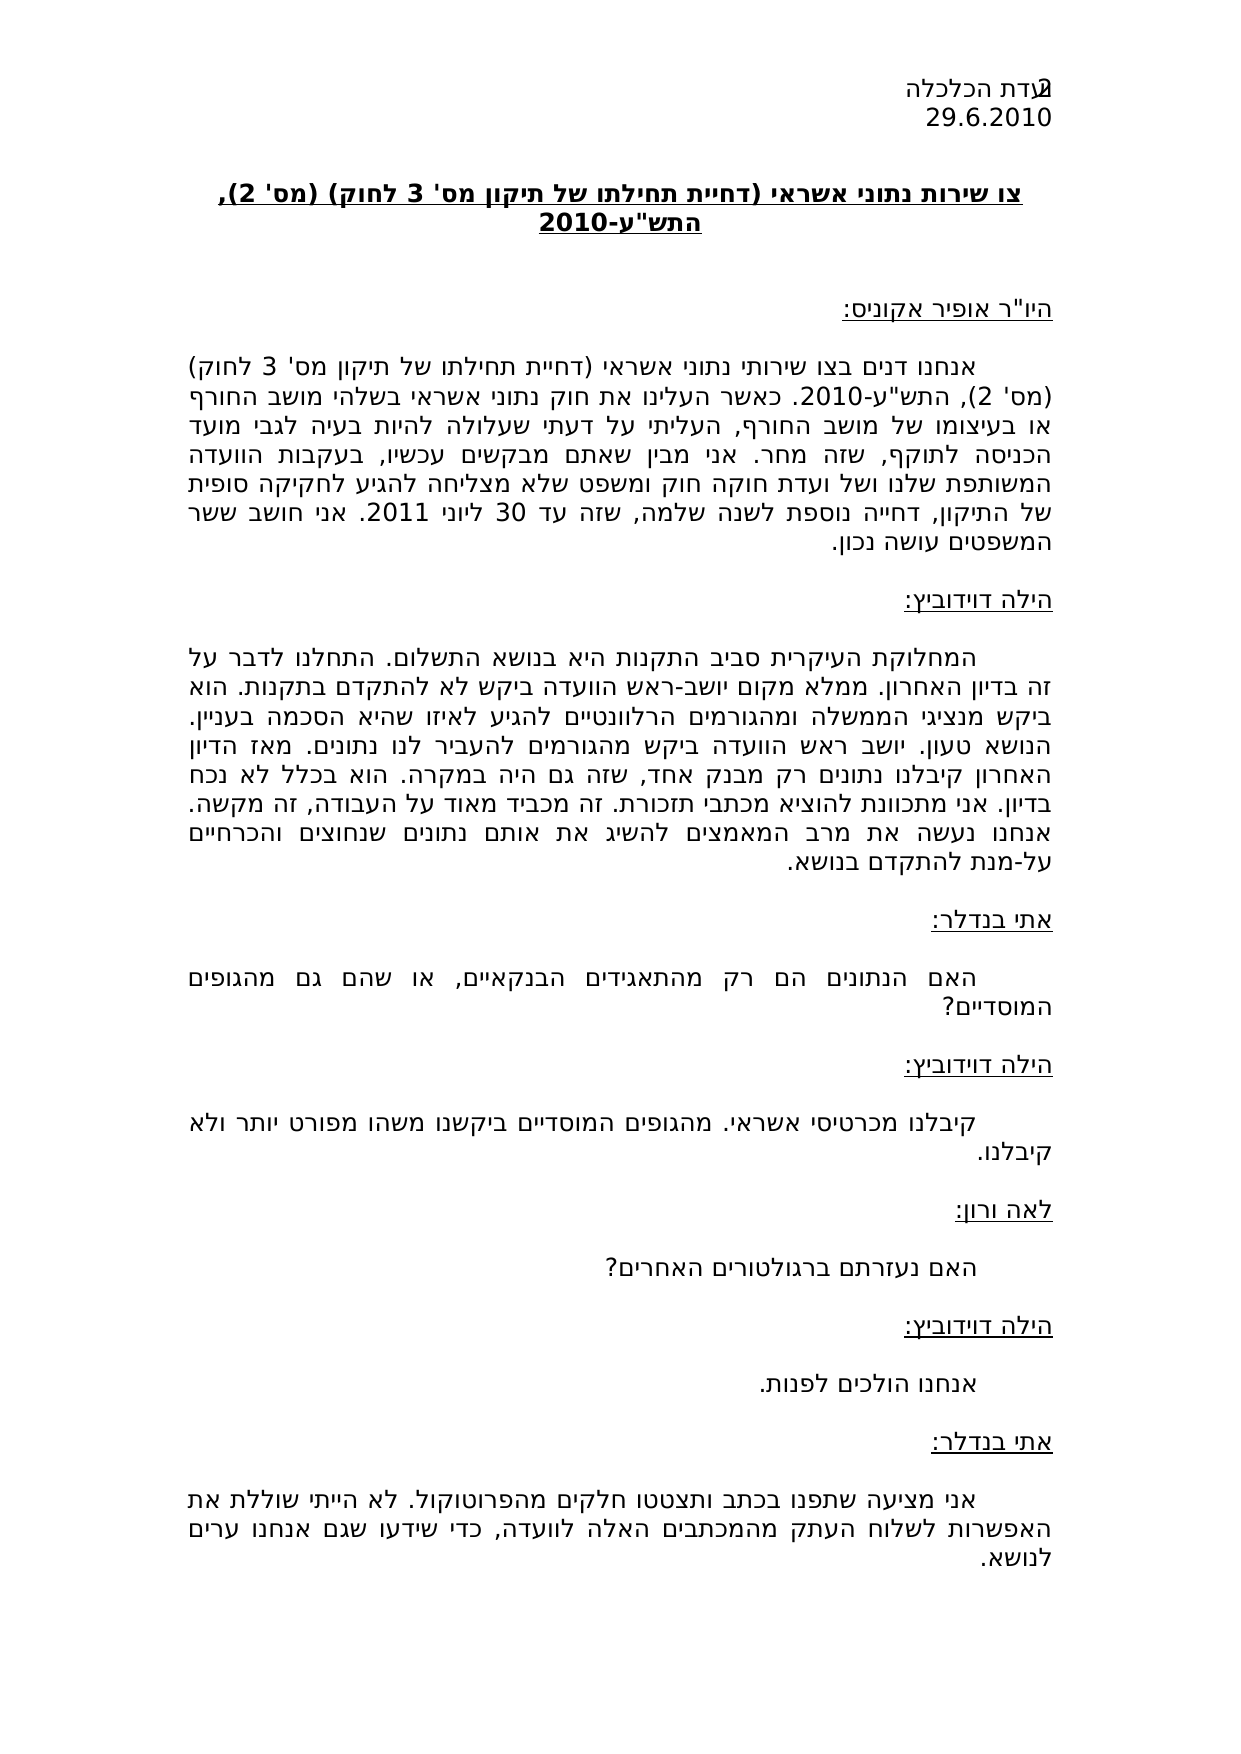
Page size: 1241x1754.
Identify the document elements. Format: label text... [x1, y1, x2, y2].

text הילה דוידוביץ: [187, 1311, 1053, 1340]
text האם הנתונים הם רק מהתאגידים הבנקאיים, או שהם גם מהגופים המוסדיים? [187, 963, 1053, 1022]
text האם נעזרתם ברגולטורים האחרים? [187, 1253, 1053, 1282]
text אנחנו דנים בצו שירותי נתוני אשראי (דחיית תחילתו של תיקון מס' 3 לחוק) (מס' 2), התש"ע-2010. כאשר העלינו את חוק נתוני אשראי בשלהי מושב החורף או בעיצומו של מושב החורף, העליתי על דעתי שעלולה להיות בעיה לגבי מועד הכניסה לתוקף, שזה מחר. אני מבין שאתם מבקשים עכשיו, בעקבות הוועדה המשותפת שלנו ושל ועדת חוקה חוק ומשפט שלא מצליחה להגיע לחקיקה סופית של התיקון, דחייה נוספת לשנה שלמה, שזה עד 30 ליוני 2011. אני חושב ששר המשפטים עושה נכון. [187, 352, 1053, 557]
text הילה דוידוביץ: [187, 585, 1053, 614]
text אתי בנדלר: [187, 1427, 1053, 1456]
text קיבלנו מכרטיסי אשראי. מהגופים המוסדיים ביקשנו משהו מפורט יותר ולא קיבלנו. [187, 1108, 1053, 1167]
text היו"ר אופיר אקוניס: [187, 294, 1053, 324]
text אני מציעה שתפנו בכתב ותצטטו חלקים מהפרוטוקול. לא הייתי שוללת את האפשרות לשלוח העתק מהמכתבים האלה לוועדה, כדי שידעו שגם אנחנו ערים לנושא. [187, 1485, 1053, 1572]
text צו שירות נתוני אשראי (דחיית תחילתו של תיקון מס' 3 לחוק) (מס' 2), התש"ע-2010 [187, 179, 1053, 237]
text אנחנו הולכים לפנות. [187, 1369, 1053, 1398]
text הילה דוידוביץ: [187, 1050, 1053, 1079]
text לאה ורון: [187, 1195, 1053, 1224]
text המחלוקת העיקרית סביב התקנות היא בנושא התשלום. התחלנו לדבר על זה בדיון האחרון. ממלא מקום יושב-ראש הוועדה ביקש לא להתקדם בתקנות. הוא ביקש מנציגי הממשלה ומהגורמים הרלוונטיים להגיע לאיזו שהיא הסכמה בעניין. הנושא טעון. יושב ראש הוועדה ביקש מהגורמים להעביר לנו נתונים. מאז הדיון האחרון קיבלנו נתונים רק מבנק אחד, שזה גם היה במקרה. הוא בכלל לא נכח בדיון. אני מתכוונת להוציא מכתבי תזכורת. זה מכביד מאוד על העבודה, זה מקשה. אנחנו נעשה את מרב המאמצים להשיג את אותם נתונים שנחוצים והכרחיים על-מנת להתקדם בנושא. [187, 643, 1053, 877]
text אתי בנדלר: [187, 905, 1053, 934]
